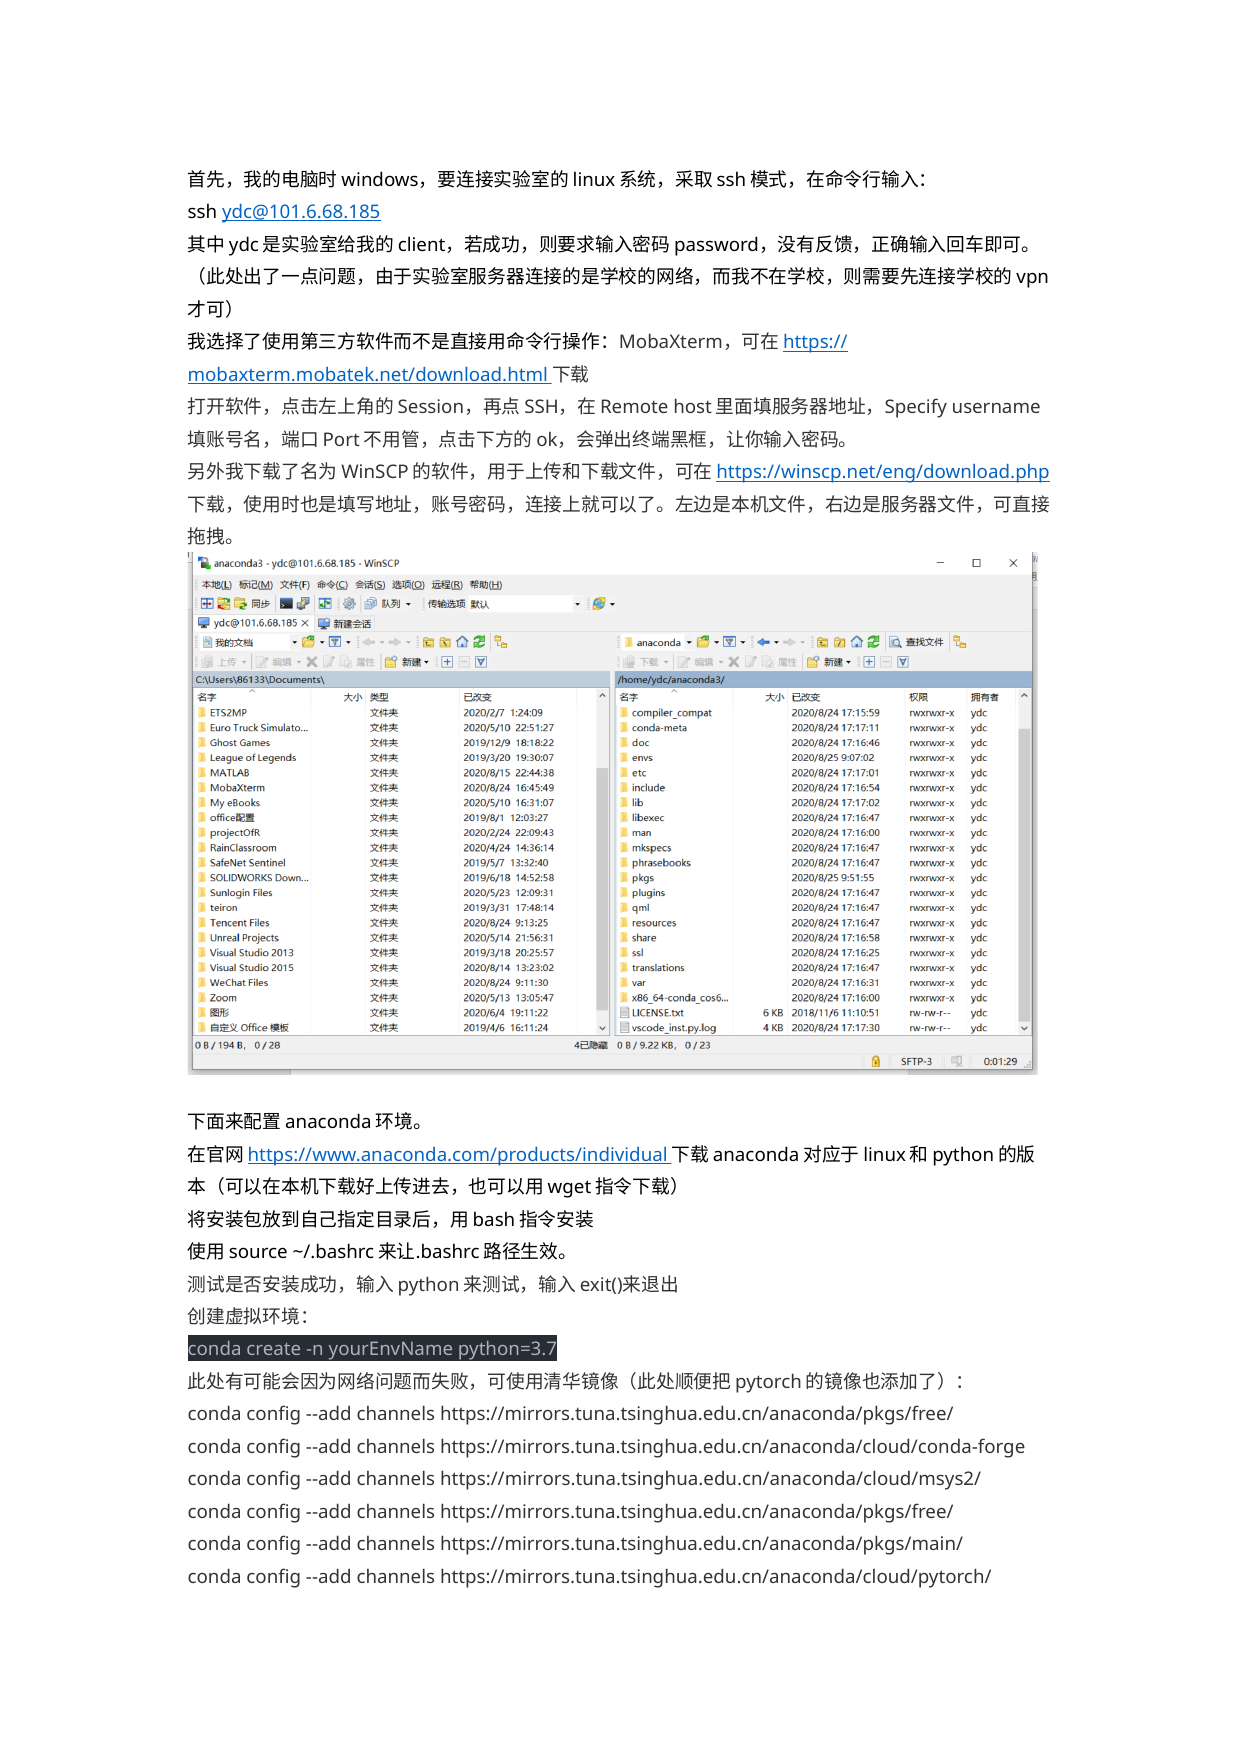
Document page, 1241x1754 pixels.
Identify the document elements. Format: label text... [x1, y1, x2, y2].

text conda config --add channels https://mirrors.tuna.tsinghua.edu.cn/anaconda/pkgs/free/ [187, 1397, 1053, 1429]
text 测试是否安装成功，输入python来测试，输入exit()来退出 [187, 1267, 1053, 1299]
text conda config --add channels https://mirrors.tuna.tsinghua.edu.cn/anaconda/cloud/msys2/ [187, 1462, 1053, 1494]
text conda config --add channels https://mirrors.tuna.tsinghua.edu.cn/anaconda/cloud/conda-forge [187, 1429, 1053, 1462]
text 在官网https://www.anaconda.com/products/individual下载anaconda对应于linux和python的版本（可以在本机下载好上传进去，也可以用wget指令下载） [187, 1137, 1053, 1202]
text 另外我下载了名为WinSCP的软件，用于上传和下载文件，可在https://winscp.net/eng/download.php下载，使用时也是填写地址，账号密码，连接上就可以了。左边是本机文件，右边是服务器文件，可直接拖拽。 [187, 454, 1053, 552]
text ssh ydc@101.6.68.185 [187, 194, 1053, 227]
text 使用source ~/.bashrc来让.bashrc路径生效。 [187, 1234, 1053, 1267]
text 此处有可能会因为网络问题而失败，可使用清华镜像（此处顺便把pytorch的镜像也添加了）： [187, 1364, 1053, 1397]
text 将安装包放到自己指定目录后，用bash指令安装 [187, 1202, 1053, 1234]
picture [187, 552, 1038, 1075]
text 首先，我的电脑时windows，要连接实验室的linux系统，采取ssh模式，在命令行输入： [187, 162, 1053, 194]
text 打开软件，点击左上角的Session，再点SSH，在Remote host里面填服务器地址，Specify username填账号名，端口Port不用管，点击下方的ok，会弹出终端黑框，让你输入密码。 [187, 389, 1053, 454]
text 下面来配置anaconda环境。 [187, 1104, 1053, 1137]
text conda config --add channels https://mirrors.tuna.tsinghua.edu.cn/anaconda/pkgs/free/ [187, 1494, 1053, 1527]
text 我选择了使用第三方软件而不是直接用命令行操作：MobaXterm，可在https://mobaxterm.mobatek.net/download.html下载 [187, 324, 1053, 389]
text 创建虚拟环境： [187, 1299, 1053, 1332]
text conda create -n yourEnvName python=3.7 [187, 1332, 1053, 1364]
text 其中ydc是实验室给我的client，若成功，则要求输入密码password，没有反馈，正确输入回车即可。（此处出了一点问题，由于实验室服务器连接的是学校的网络，而我不在学校，则需要先连接学校的vpn才可） [187, 227, 1053, 324]
text conda config --add channels https://mirrors.tuna.tsinghua.edu.cn/anaconda/cloud/pytorch/ [187, 1559, 1053, 1592]
text conda config --add channels https://mirrors.tuna.tsinghua.edu.cn/anaconda/pkgs/main/ [187, 1527, 1053, 1559]
